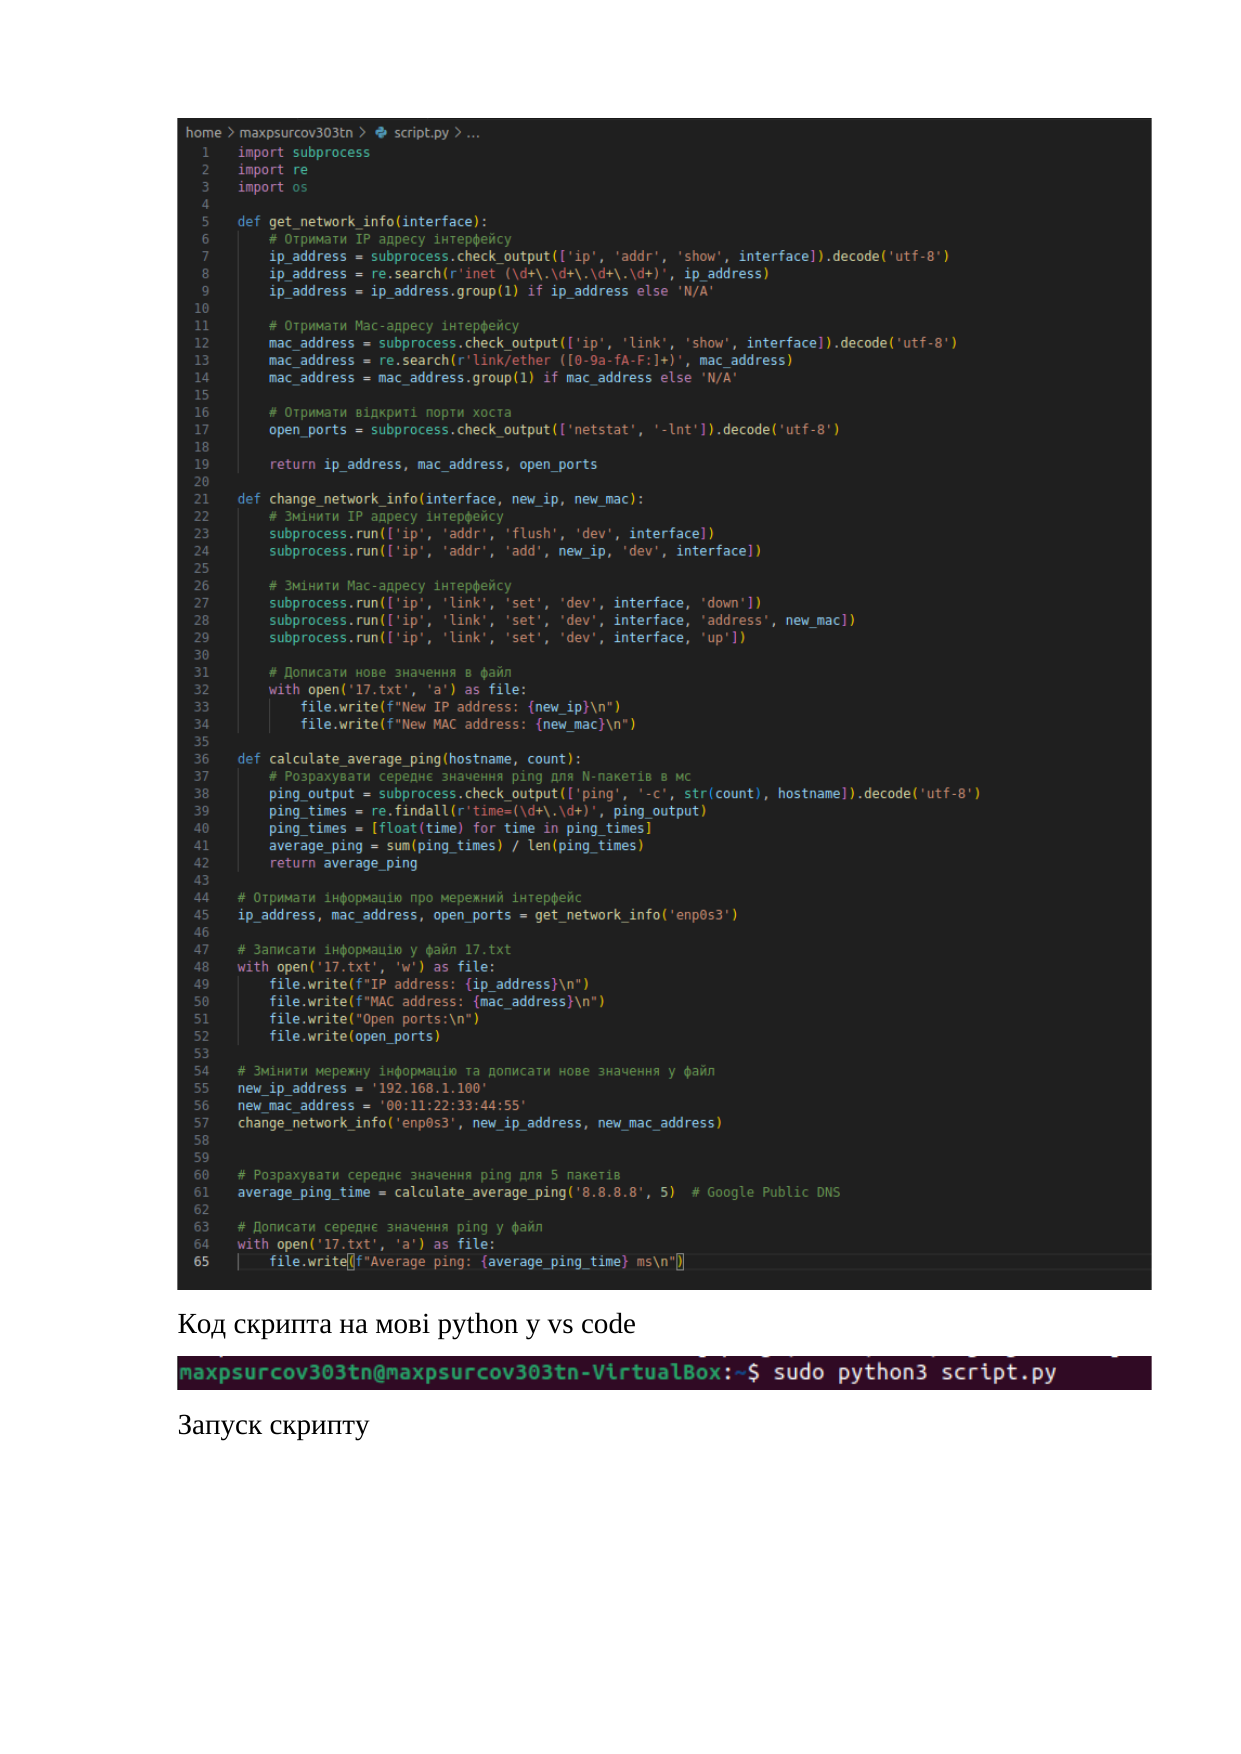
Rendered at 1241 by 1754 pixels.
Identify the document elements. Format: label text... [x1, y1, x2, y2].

picture [177, 1356, 1152, 1390]
text Запуск скрипту [177, 1407, 1152, 1441]
text Код скрипта на мові python у vs code [177, 1306, 1152, 1340]
picture [177, 118, 1152, 1290]
